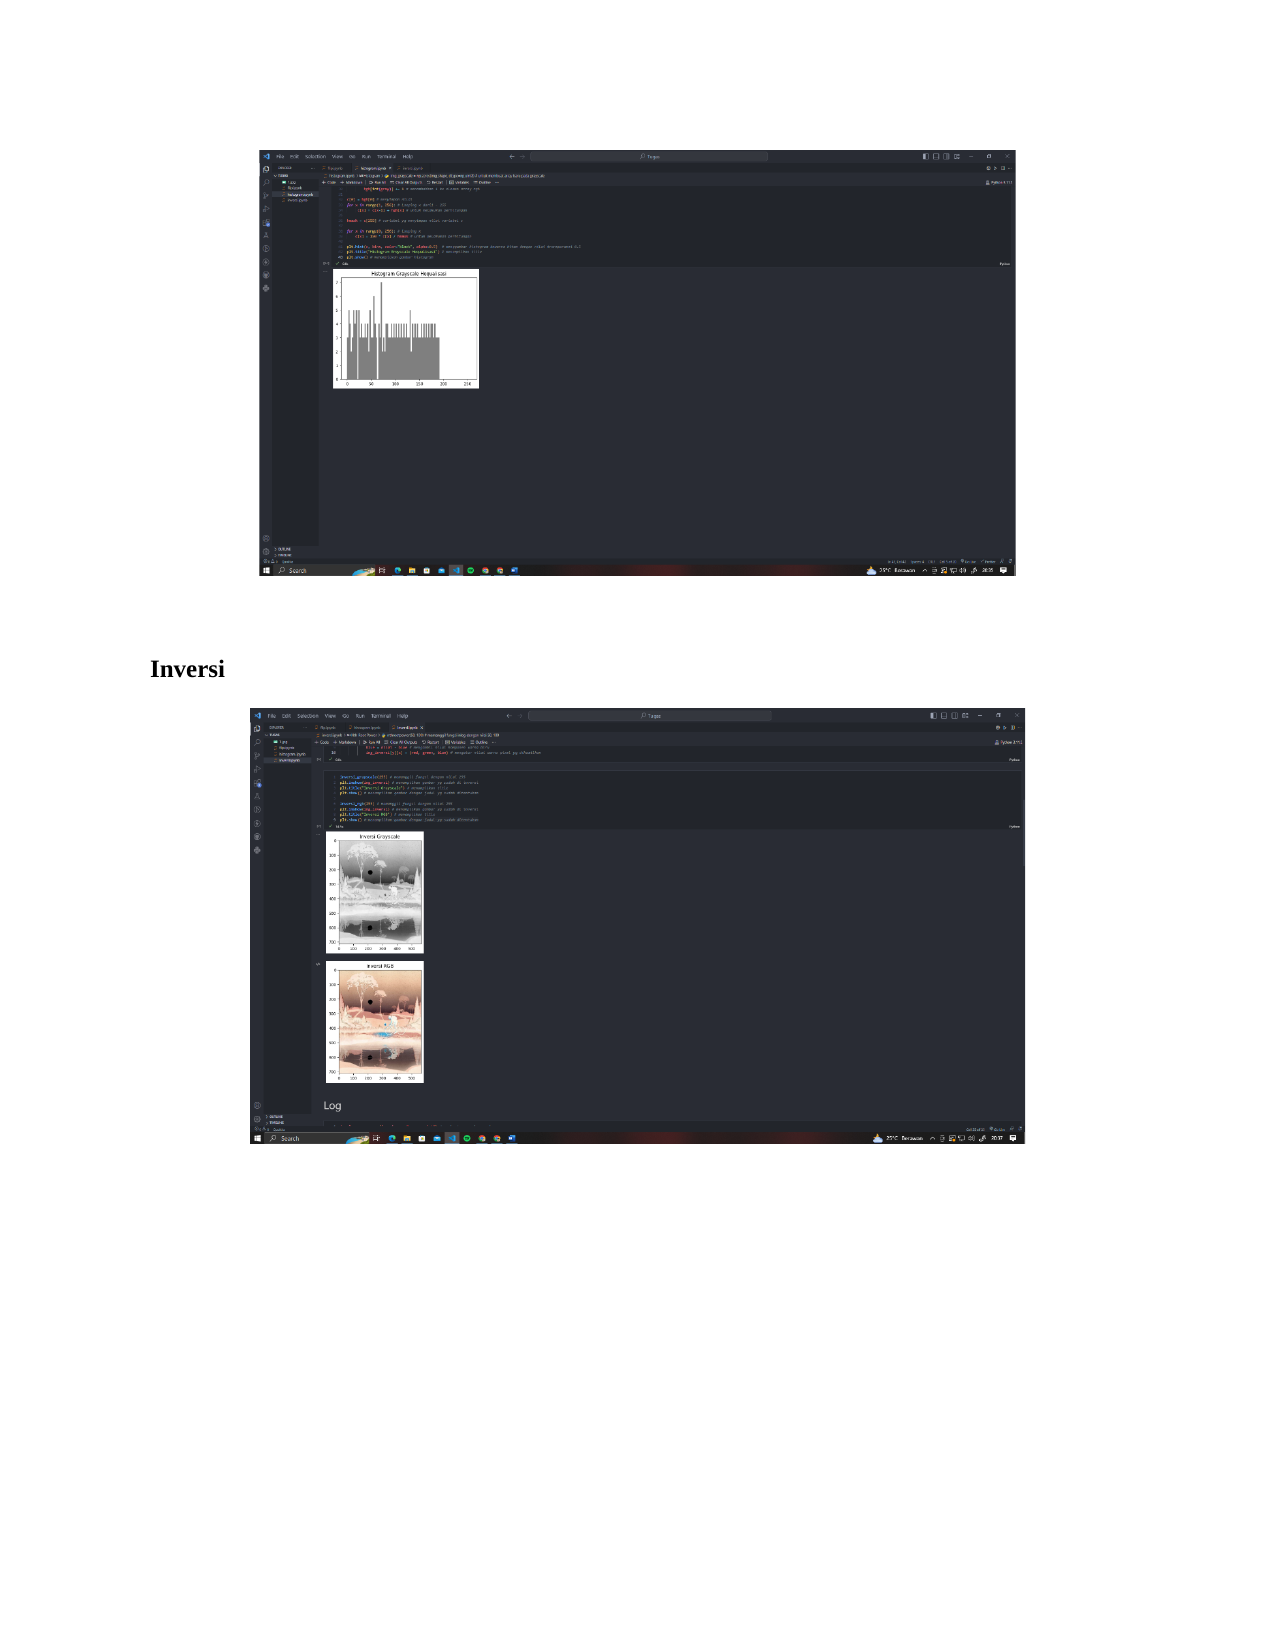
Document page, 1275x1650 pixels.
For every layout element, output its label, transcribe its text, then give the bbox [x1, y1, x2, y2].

picture [250, 708, 1025, 1144]
picture [259, 150, 1016, 576]
text Inversi [150, 654, 1125, 683]
